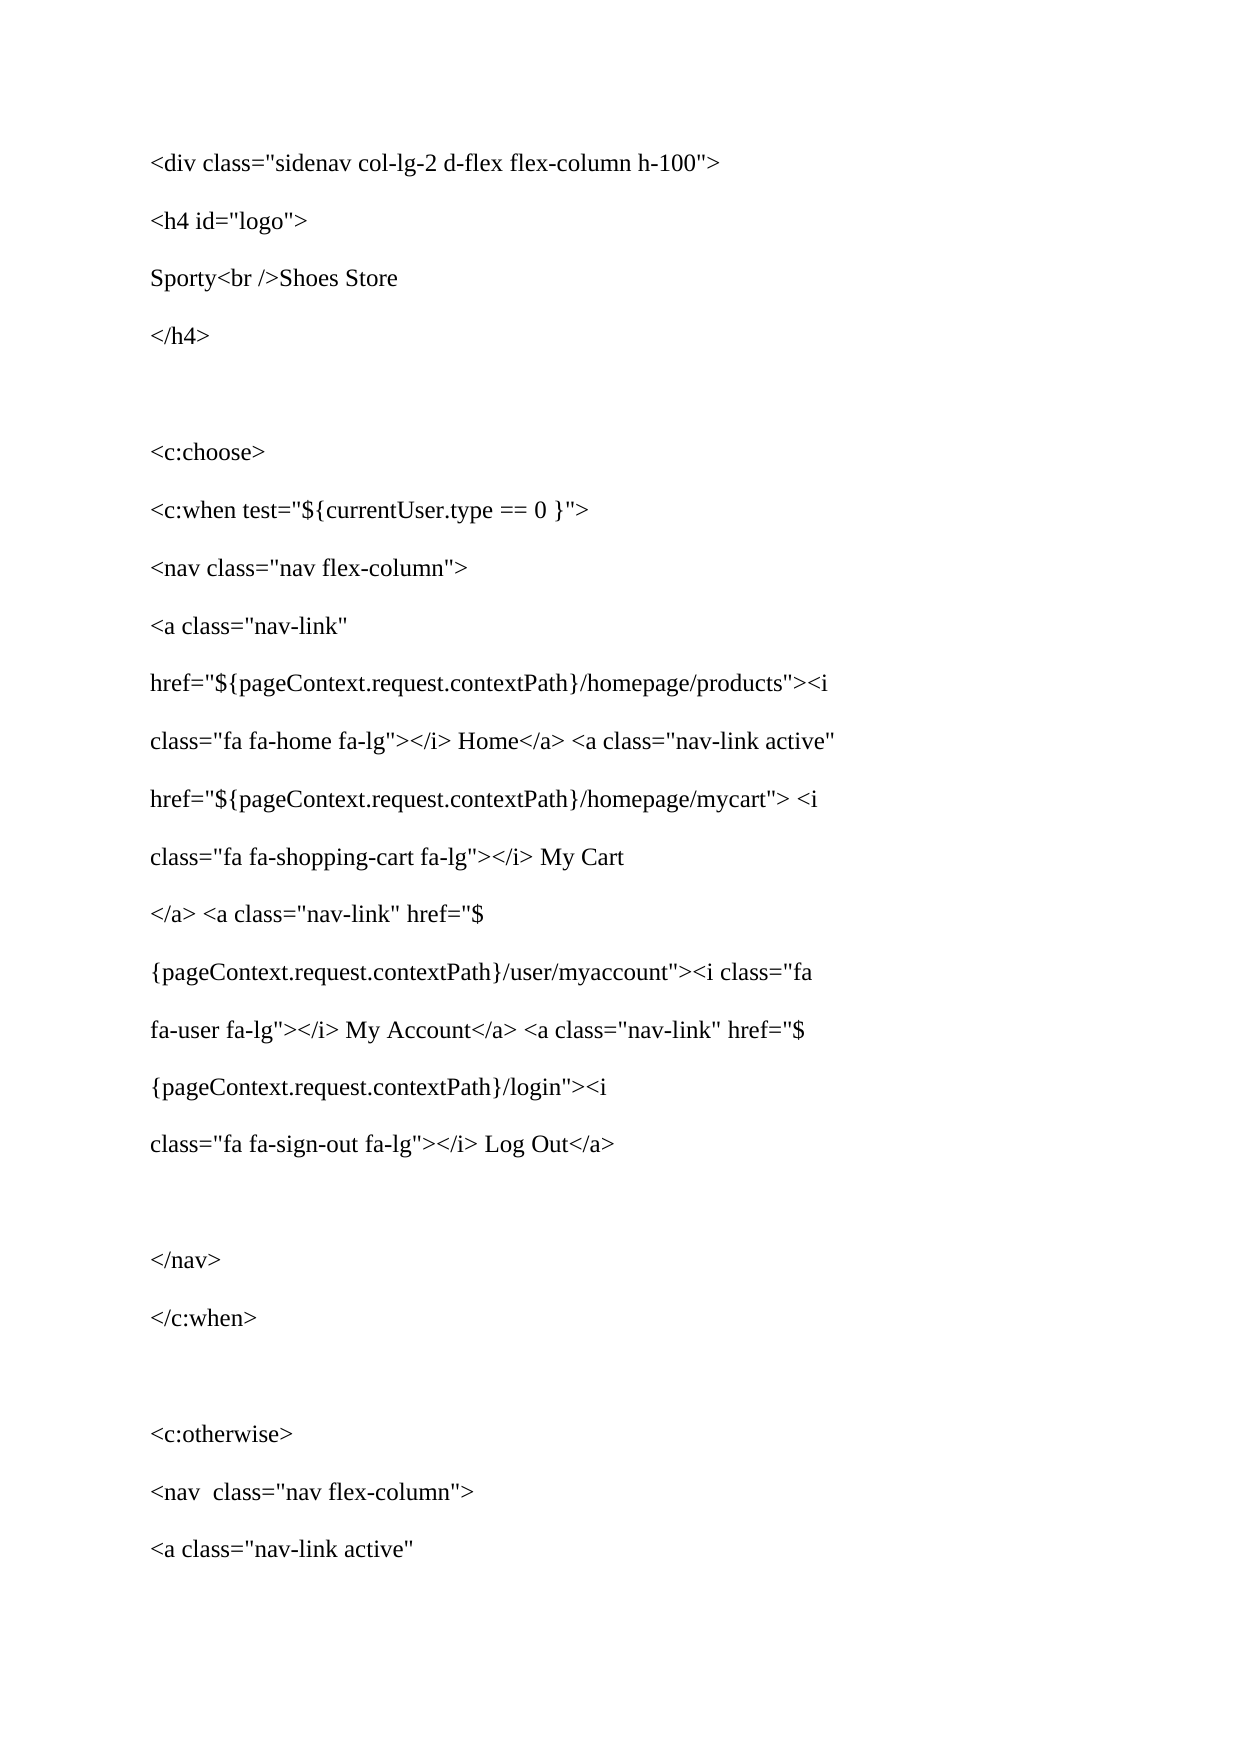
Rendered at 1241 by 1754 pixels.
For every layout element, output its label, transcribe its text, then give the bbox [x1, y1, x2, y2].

text </nav> [150, 1245, 1098, 1273]
text </h4> [150, 321, 1098, 350]
text <nav class="nav flex-column"> [150, 553, 1098, 582]
text <c:otherwise> [150, 1419, 1098, 1447]
text <c:choose> [150, 437, 1098, 466]
text </a> <a class="nav-link" href="${pageContext.request.contextPath}/user/myaccount"><i class="fa fa-user fa-lg"></i> My Account</a> <a class="nav-link" href="${pageContext.request.contextPath}/login"><i [150, 899, 822, 1101]
text <div class="sidenav col-lg-2 d-flex flex-column h-100"> [150, 148, 1098, 177]
text <nav class="nav flex-column"> [150, 1477, 1098, 1505]
text <a class="nav-link active" [150, 1534, 1098, 1563]
text class="fa fa-sign-out fa-lg"></i> Log Out</a> [150, 1130, 1098, 1158]
text </c:when> [150, 1303, 1098, 1331]
text <h4 id="logo"> Sporty<br />Shoes Store [150, 206, 399, 292]
text <c:when test="${currentUser.type == 0 }"> [150, 495, 1098, 524]
text <a class="nav-link" href="${pageContext.request.contextPath}/homepage/products"><i class="fa fa-home fa-lg"></i> Home</a> <a class="nav-link active" href="${pageContext.request.contextPath}/homepage/mycart"> <i class="fa fa-shopping-cart fa-lg"></i> My Cart [150, 611, 837, 870]
